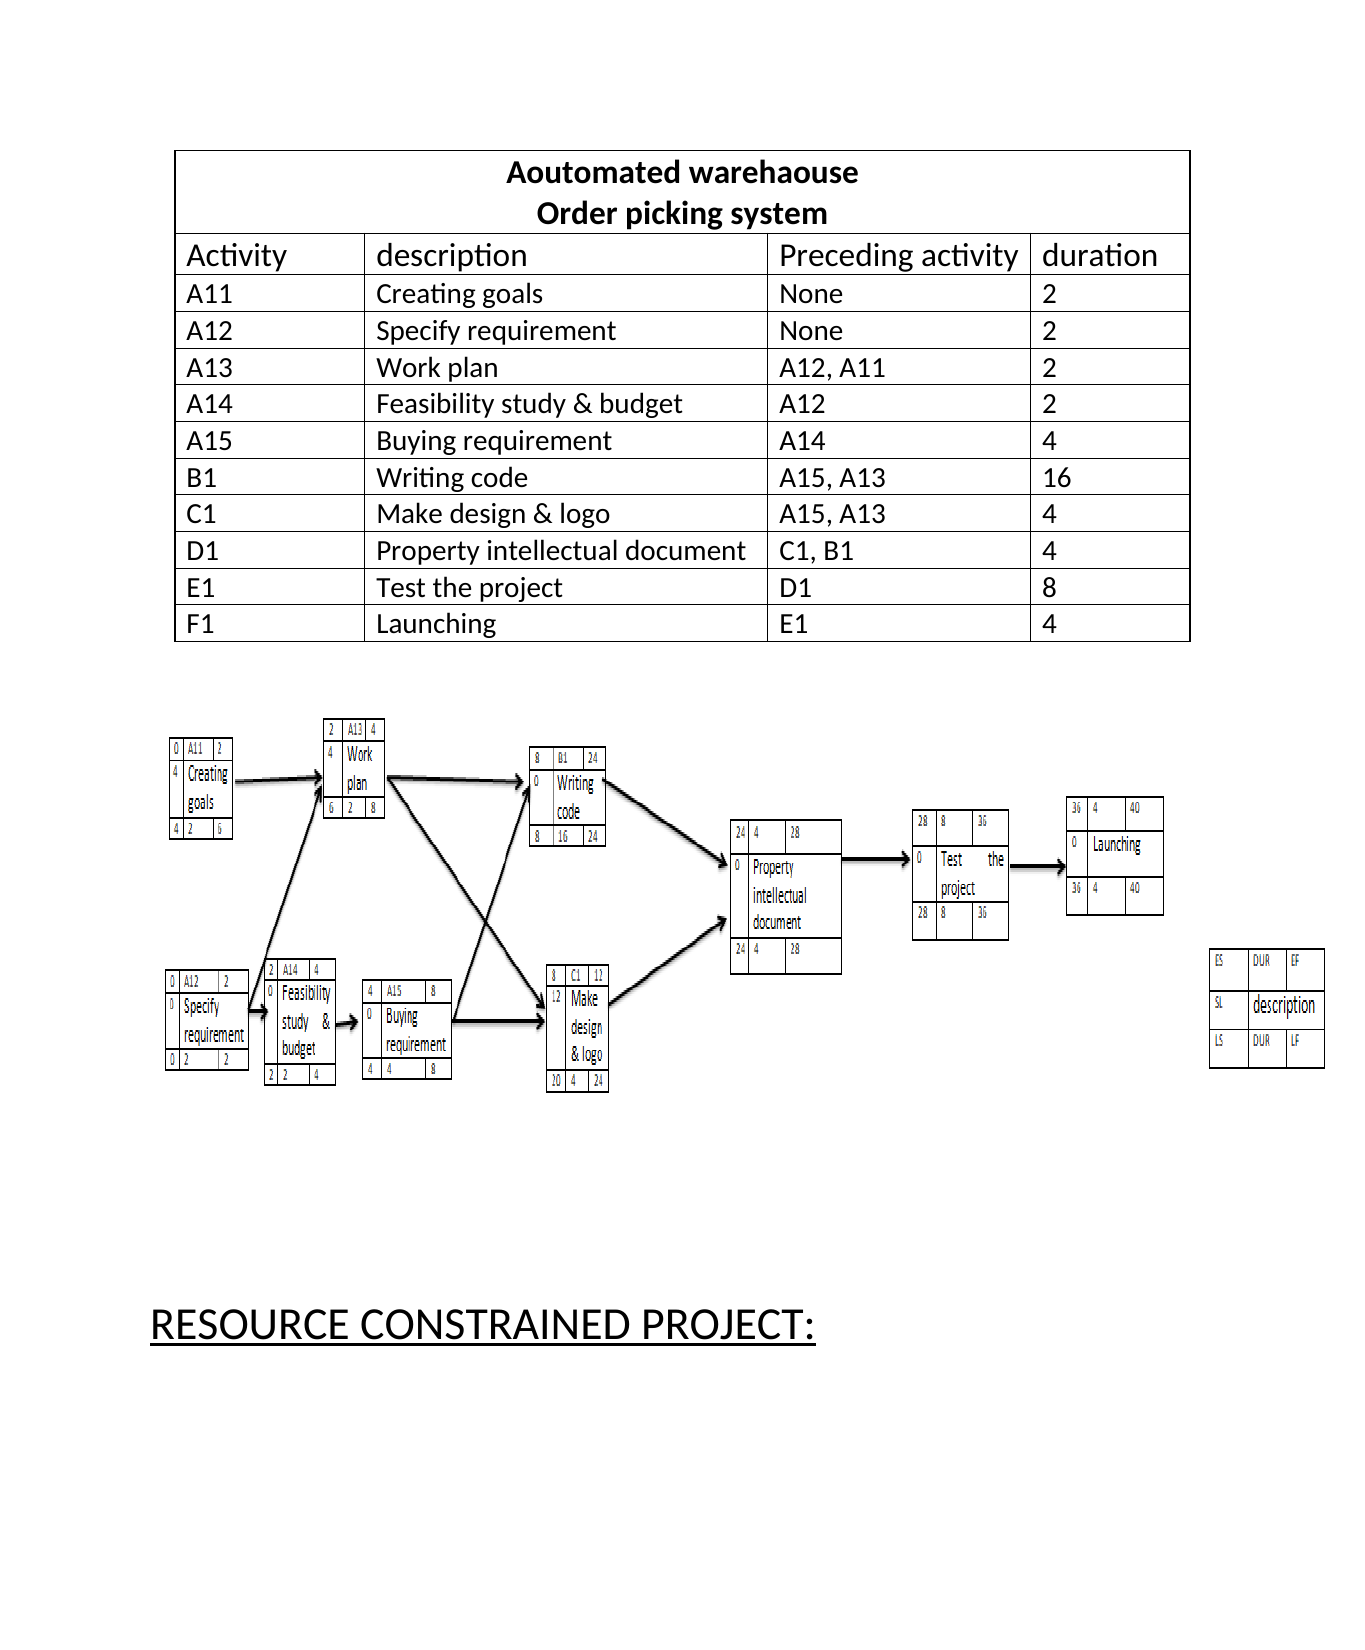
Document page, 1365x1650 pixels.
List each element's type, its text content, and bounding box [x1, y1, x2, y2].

table_cell 2 [1031, 275, 1189, 311]
table_cell A12 [768, 385, 1030, 421]
table_cell 2 [1031, 349, 1189, 384]
table_cell A14 [176, 385, 364, 421]
table_cell 4 [1031, 605, 1189, 641]
table_cell A13 [176, 349, 364, 384]
table_cell Creating goals [365, 275, 767, 311]
table_cell A12 [176, 312, 364, 348]
table_cell 8 [1031, 569, 1189, 604]
table_cell Property intellectual document [365, 532, 767, 568]
table_cell A11 [176, 275, 364, 311]
table_cell duration [1031, 234, 1189, 274]
table_cell Activity [176, 234, 364, 274]
table_cell F1 [176, 605, 364, 641]
table_cell A15, A13 [768, 459, 1030, 494]
table_cell Writing code [365, 459, 767, 494]
table_cell C1 [176, 495, 364, 531]
table_cell D1 [176, 532, 364, 568]
table_cell description [365, 234, 767, 274]
table_cell D1 [768, 569, 1030, 604]
table_cell C1, B1 [768, 532, 1030, 568]
table_cell Specify requirement [365, 312, 767, 348]
table_cell E1 [176, 569, 364, 604]
text RESOURCE CONSTRAINED PROJECT: [150, 1295, 1215, 1351]
table_cell 4 [1031, 495, 1189, 531]
table_cell Test the project [365, 569, 767, 604]
table_cell Preceding activity [768, 234, 1030, 274]
table_cell B1 [176, 459, 364, 494]
table_cell Work plan [365, 349, 767, 384]
table_cell A14 [768, 422, 1030, 458]
table_header Aoutomated warehaouse Order picking system [176, 151, 1189, 232]
picture [150, 688, 1340, 1230]
table_cell 2 [1031, 385, 1189, 421]
table_cell A12, A11 [768, 349, 1030, 384]
table_cell 16 [1031, 459, 1189, 494]
table_cell A15, A13 [768, 495, 1030, 531]
table_cell Feasibility study & budget [365, 385, 767, 421]
table_cell 2 [1031, 312, 1189, 348]
table_cell Buying requirement [365, 422, 767, 458]
table_cell 4 [1031, 532, 1189, 568]
table_cell Launching [365, 605, 767, 641]
table_cell A15 [176, 422, 364, 458]
table_cell None [768, 275, 1030, 311]
table_cell 4 [1031, 422, 1189, 458]
table_cell Make design & logo [365, 495, 767, 531]
table_cell E1 [768, 605, 1030, 641]
table_cell None [768, 312, 1030, 348]
